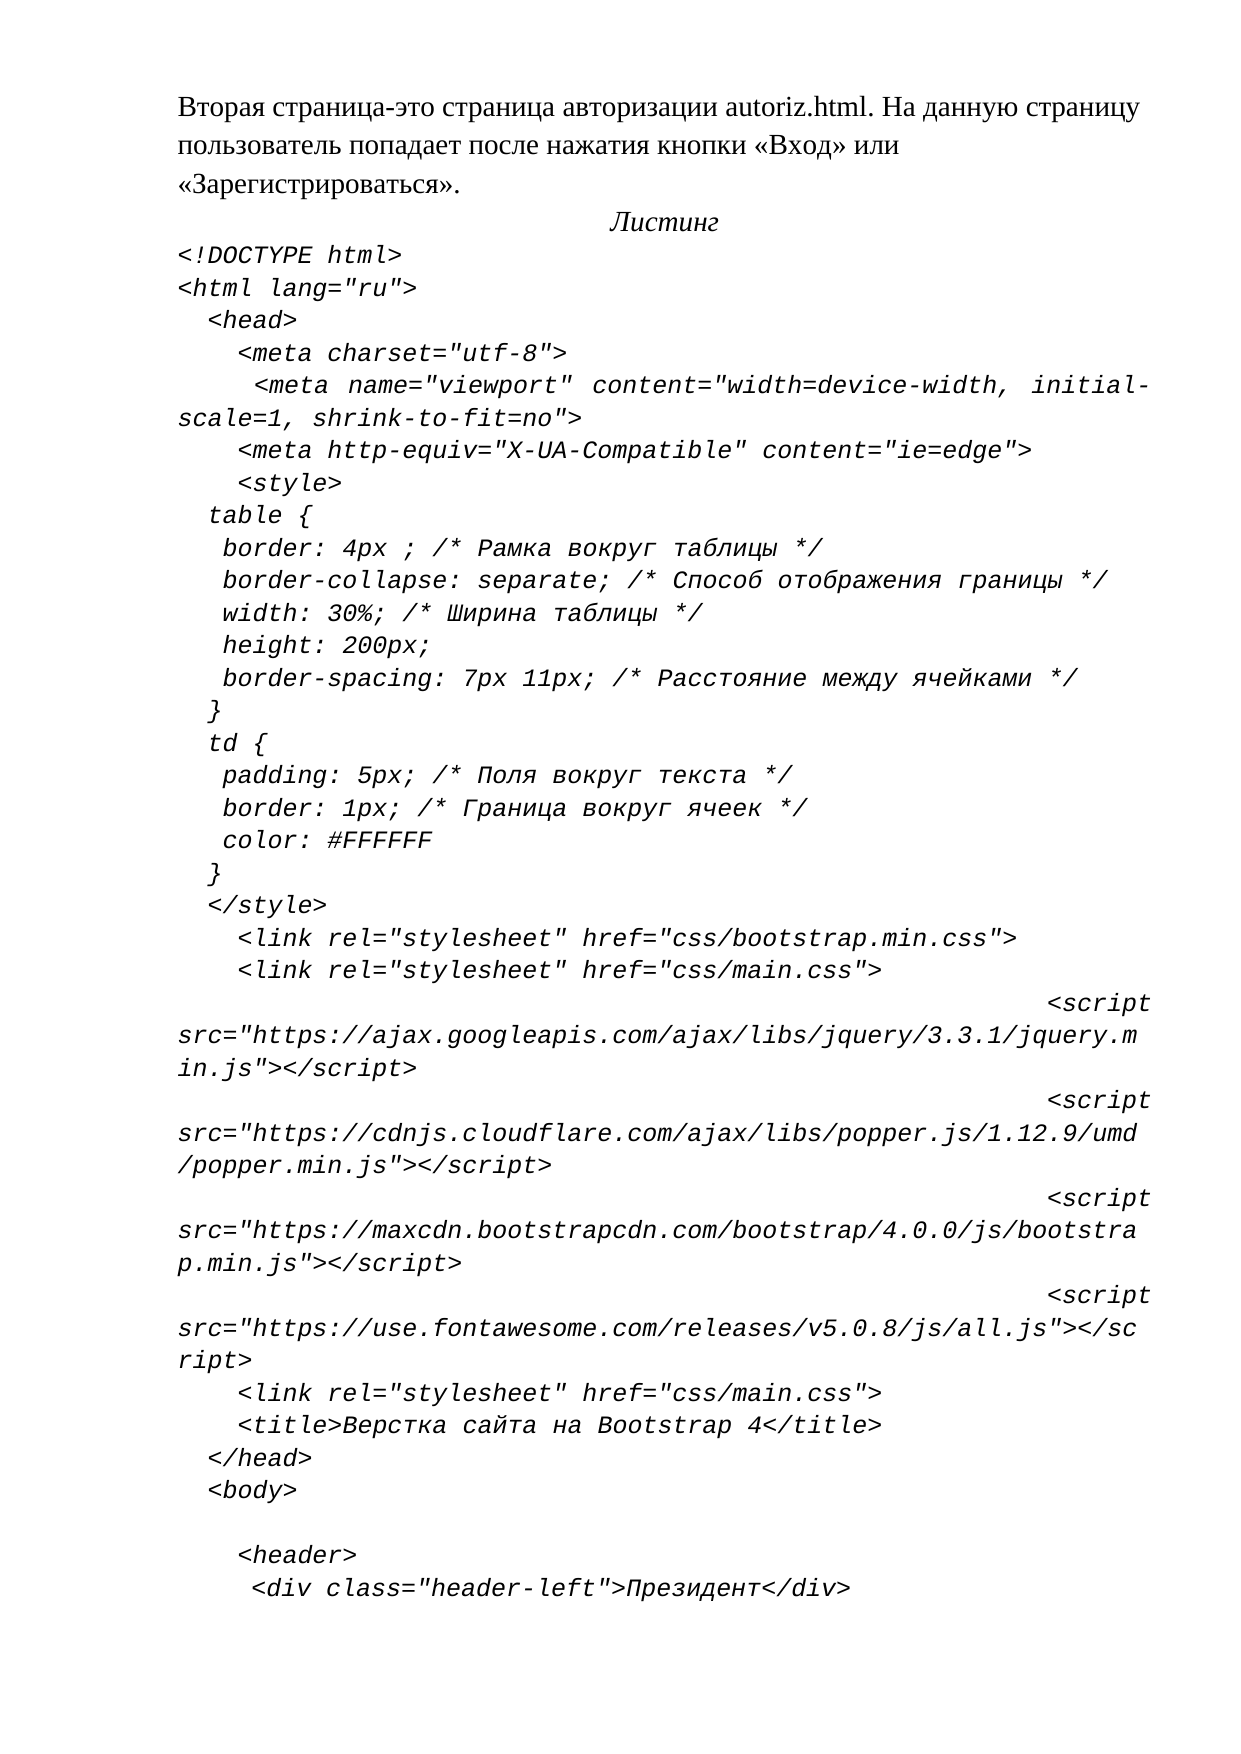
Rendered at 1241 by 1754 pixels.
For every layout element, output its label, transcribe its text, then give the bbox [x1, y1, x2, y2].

text <link rel="stylesheet" href="css/bootstrap.min.css"> [177, 925, 1152, 954]
text <div class="header-left">Президент</div> [177, 1575, 1152, 1604]
text border-spacing: 7px 11px; /* Расстояние между ячейками */ [177, 665, 1152, 694]
text <script src="https://use.fontawesome.com/releases/v5.0.8/js/all.js"></script> [177, 1283, 1152, 1376]
text <meta http-equiv="X-UA-Compatible" content="ie=edge"> [177, 438, 1152, 466]
text Вторая страница-это страница авторизации autoriz.html. На данную страницу пользователь попадает после нажатия кнопки «Вход» или «Зарегистрироваться». [177, 89, 1152, 199]
text <script src="https://cdnjs.cloudflare.com/ajax/libs/popper.js/1.12.9/umd/popper.min.js"></script> [177, 1088, 1152, 1181]
text <meta name="viewport" content="width=device-width, initial-scale=1, shrink-to-fit=no"> [177, 373, 1152, 434]
text <script src="https://maxcdn.bootstrapcdn.com/bootstrap/4.0.0/js/bootstrap.min.js"></script> [177, 1185, 1152, 1279]
text <head> [177, 308, 1152, 336]
text </style> [177, 893, 1152, 921]
text <link rel="stylesheet" href="css/main.css"> [177, 958, 1152, 986]
text <script src="https://ajax.googleapis.com/ajax/libs/jquery/3.3.1/jquery.min.js"></script> [177, 990, 1152, 1084]
text <!DOCTYPE html> [177, 243, 1152, 271]
text border: 1px; /* Граница вокруг ячеек */ [177, 795, 1152, 824]
text <style> [177, 470, 1152, 499]
text <html lang="ru"> [177, 275, 1152, 304]
text } [177, 860, 1152, 889]
text height: 200px; [177, 633, 1152, 661]
text padding: 5px; /* Поля вокруг текста */ [177, 763, 1152, 791]
text td { [177, 730, 1152, 759]
text border: 4px ; /* Рамка вокруг таблицы */ [177, 535, 1152, 564]
text border-collapse: separate; /* Способ отображения границы */ [177, 568, 1152, 596]
text <header> [177, 1543, 1152, 1571]
text Листинг [177, 204, 1152, 238]
text <meta charset="utf-8"> [177, 340, 1152, 369]
text </head> [177, 1445, 1152, 1474]
text <link rel="stylesheet" href="css/main.css"> [177, 1380, 1152, 1409]
text table { [177, 503, 1152, 531]
text <body> [177, 1478, 1152, 1506]
text <title>Верстка сайта на Bootstrap 4</title> [177, 1413, 1152, 1441]
text color: #FFFFFF [177, 828, 1152, 856]
text } [177, 698, 1152, 726]
text width: 30%; /* Ширина таблицы */ [177, 600, 1152, 629]
